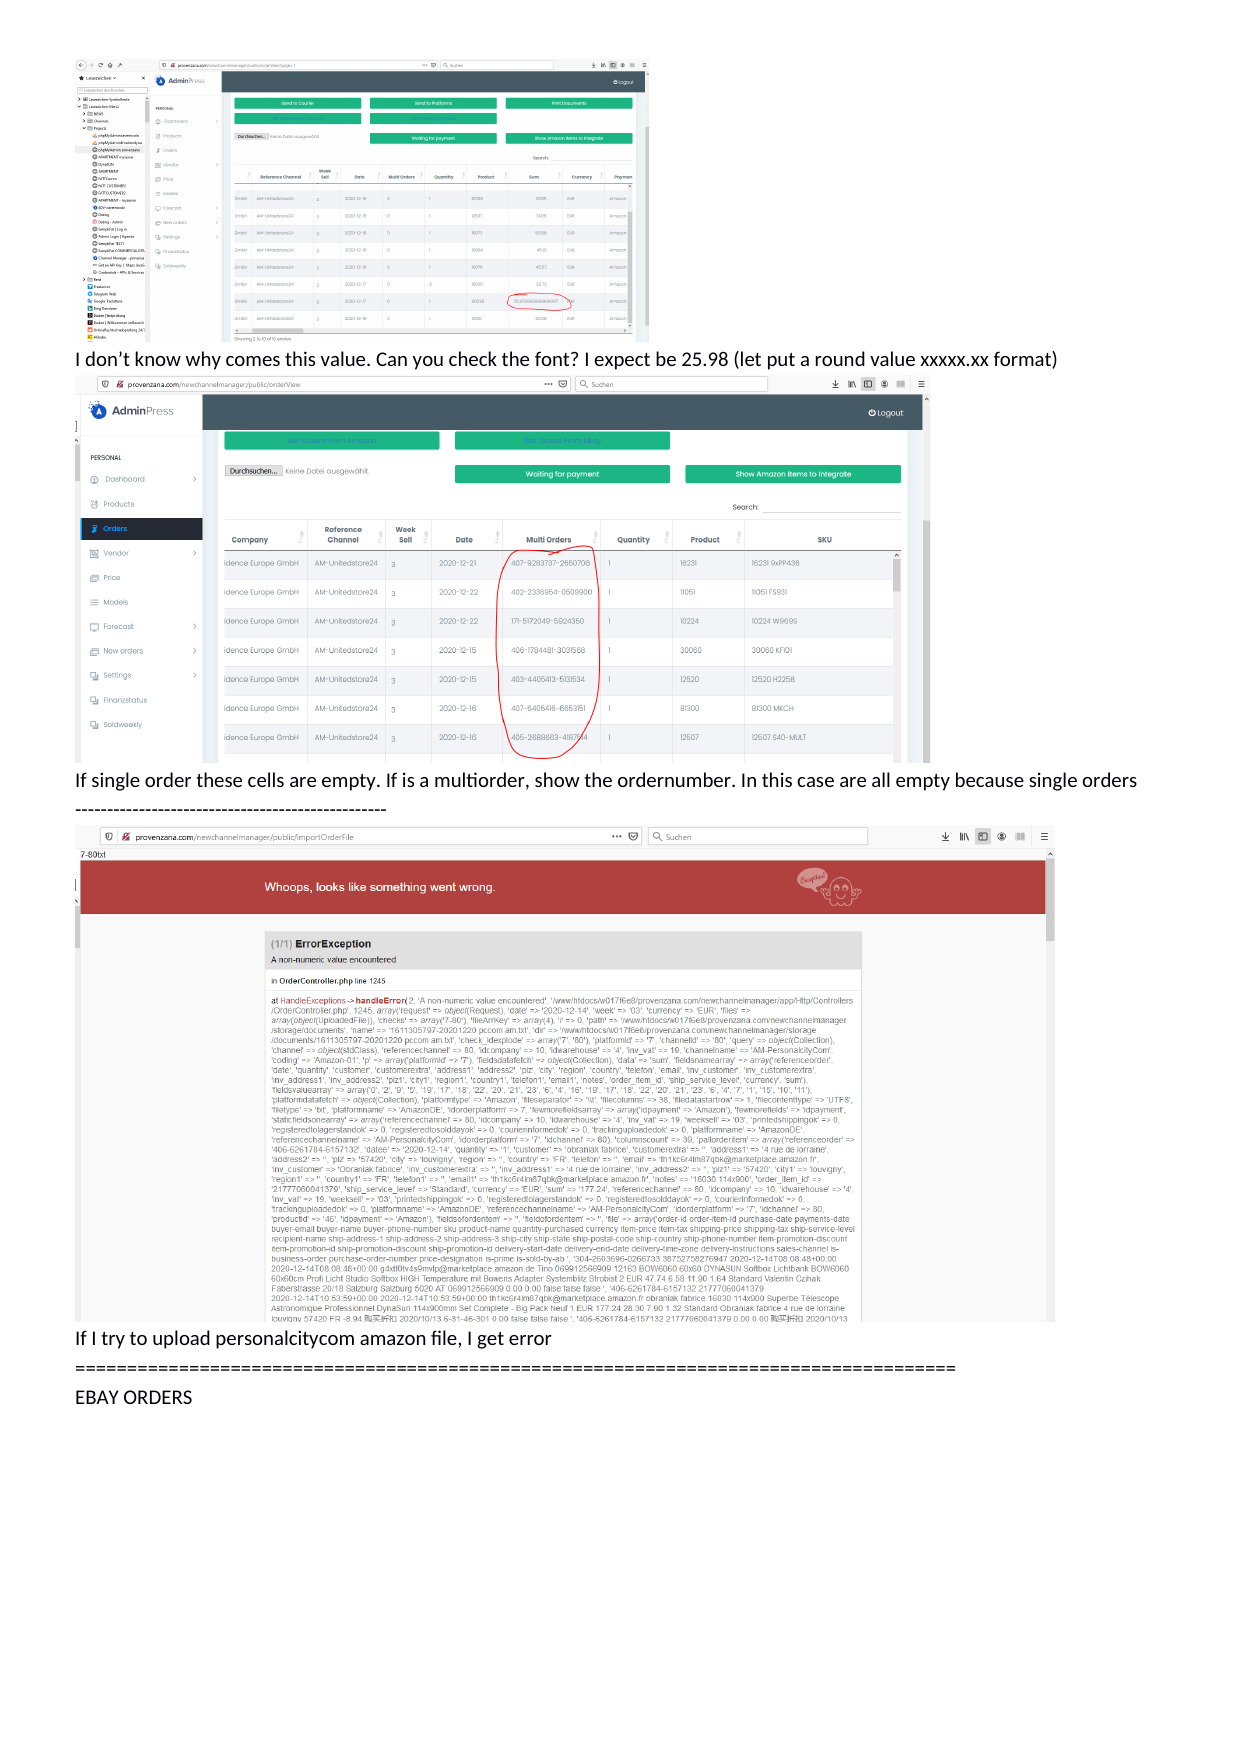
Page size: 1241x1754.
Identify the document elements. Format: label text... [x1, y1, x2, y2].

text I don’t know why comes this value. Can you check the font? I expect be 25.98 (let put a round value xxxxx.xx format) [75, 346, 1165, 372]
picture [75, 825, 1055, 1322]
text If single order these cells are empty. If is a multiorder, show the ordernumber. In this case are all empty because single orders [75, 767, 1165, 792]
picture [75, 375, 931, 763]
text If I try to upload personalcitycom amazon file, I get error [75, 1326, 1165, 1351]
text EBAY ORDERS [75, 1384, 1165, 1409]
picture [75, 59, 650, 342]
text ===================================================================================== [75, 1355, 1165, 1380]
text ------------------------------------------------- [75, 796, 1165, 822]
